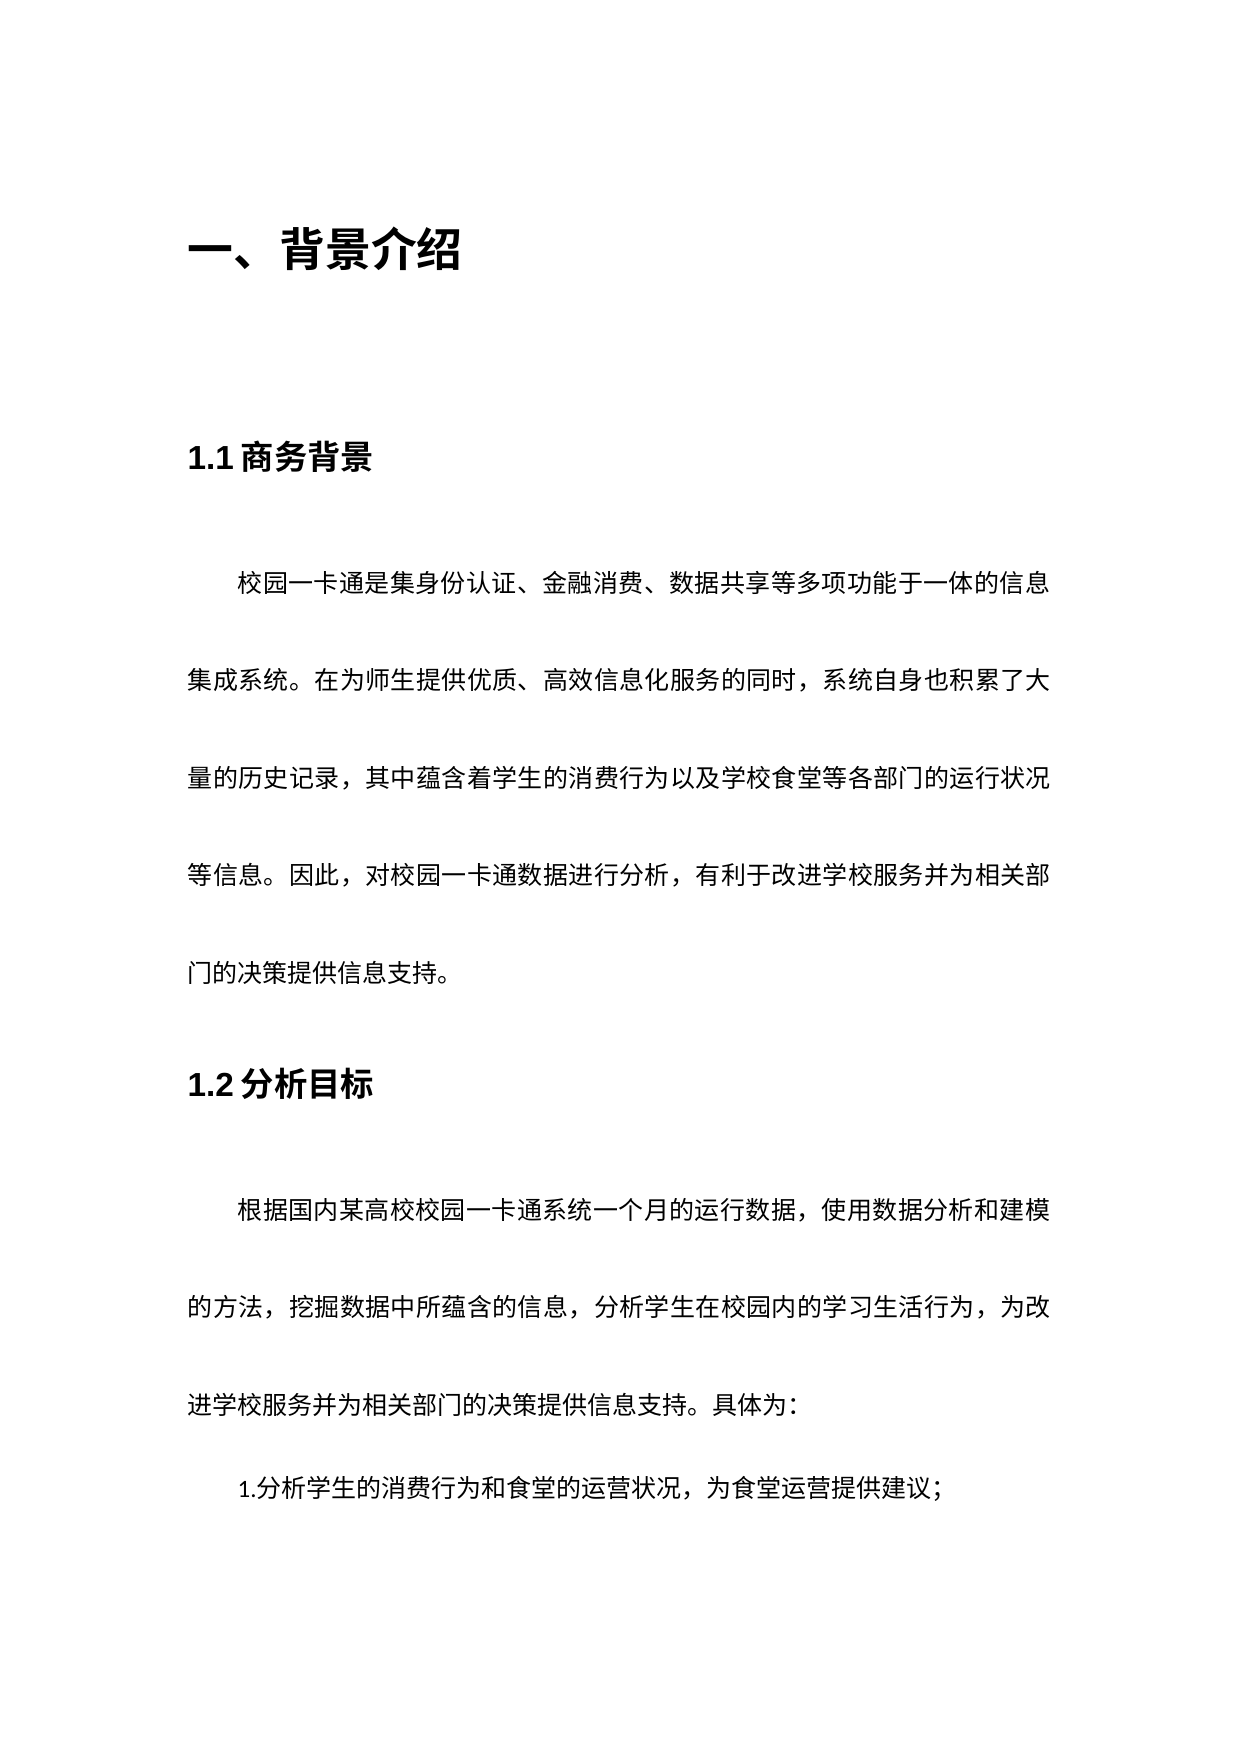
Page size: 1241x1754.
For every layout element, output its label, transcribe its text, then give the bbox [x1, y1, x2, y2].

subtitle 1.2分析目标 [187, 1049, 1053, 1114]
subtitle 一、背景介绍 [187, 197, 1053, 295]
subtitle 1.1商务背景 [187, 422, 1053, 487]
text 校园一卡通是集身份认证、金融消费、数据共享等多项功能于一体的信息集成系统。在为师生提供优质、高效信息化服务的同时，系统自身也积累了大量的历史记录，其中蕴含着学生的消费行为以及学校食堂等各部门的运行状况等信息。因此，对校园一卡通数据进行分析，有利于改进学校服务并为相关部门的决策提供信息支持。 [187, 549, 1053, 1004]
text 1.分析学生的消费行为和食堂的运营状况，为食堂运营提供建议； [187, 1454, 1053, 1519]
text 根据国内某高校校园一卡通系统一个月的运行数据，使用数据分析和建模的方法，挖掘数据中所蕴含的信息，分析学生在校园内的学习生活行为，为改进学校服务并为相关部门的决策提供信息支持。具体为： [187, 1176, 1053, 1436]
